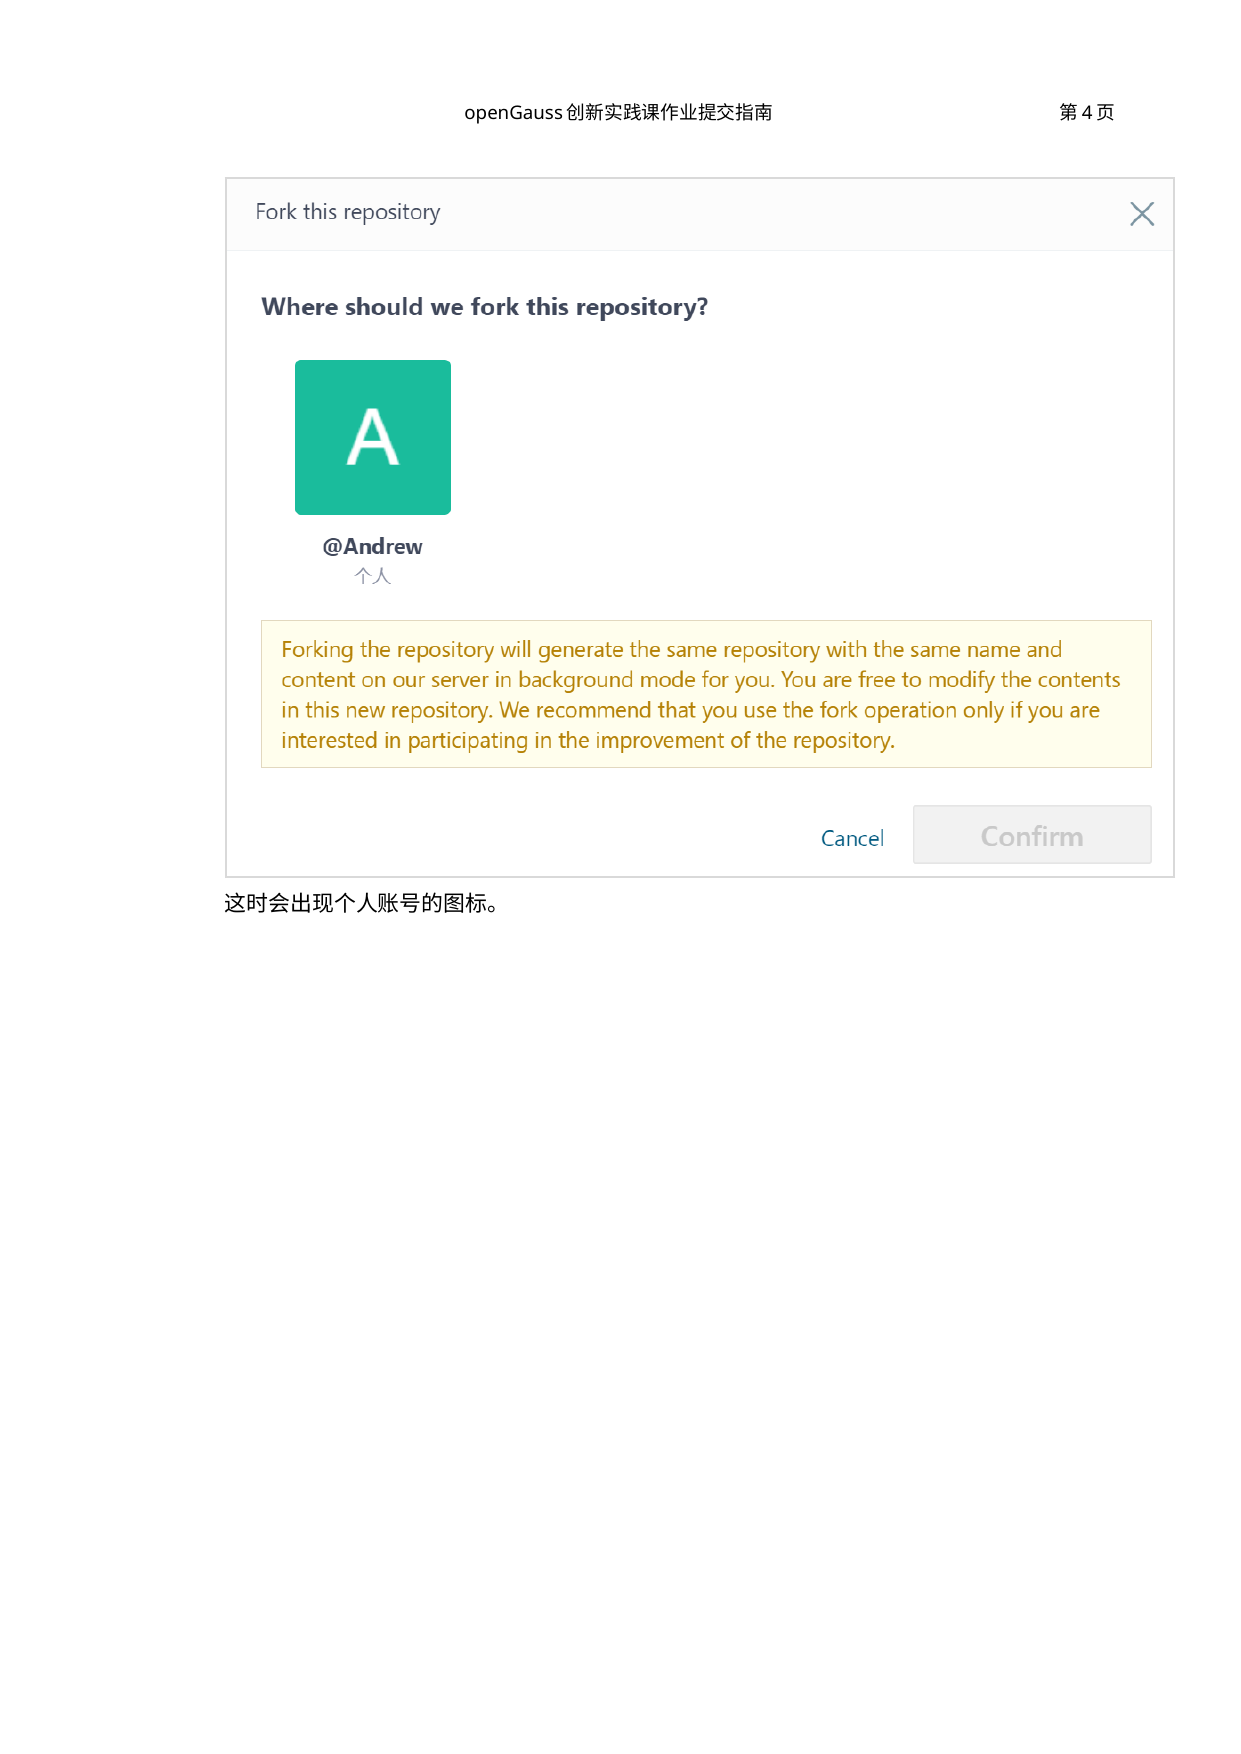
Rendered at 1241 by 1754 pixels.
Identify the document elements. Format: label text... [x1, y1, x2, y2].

picture [227, 179, 1173, 876]
text 这时会出现个人账号的图标。 [224, 886, 1122, 918]
